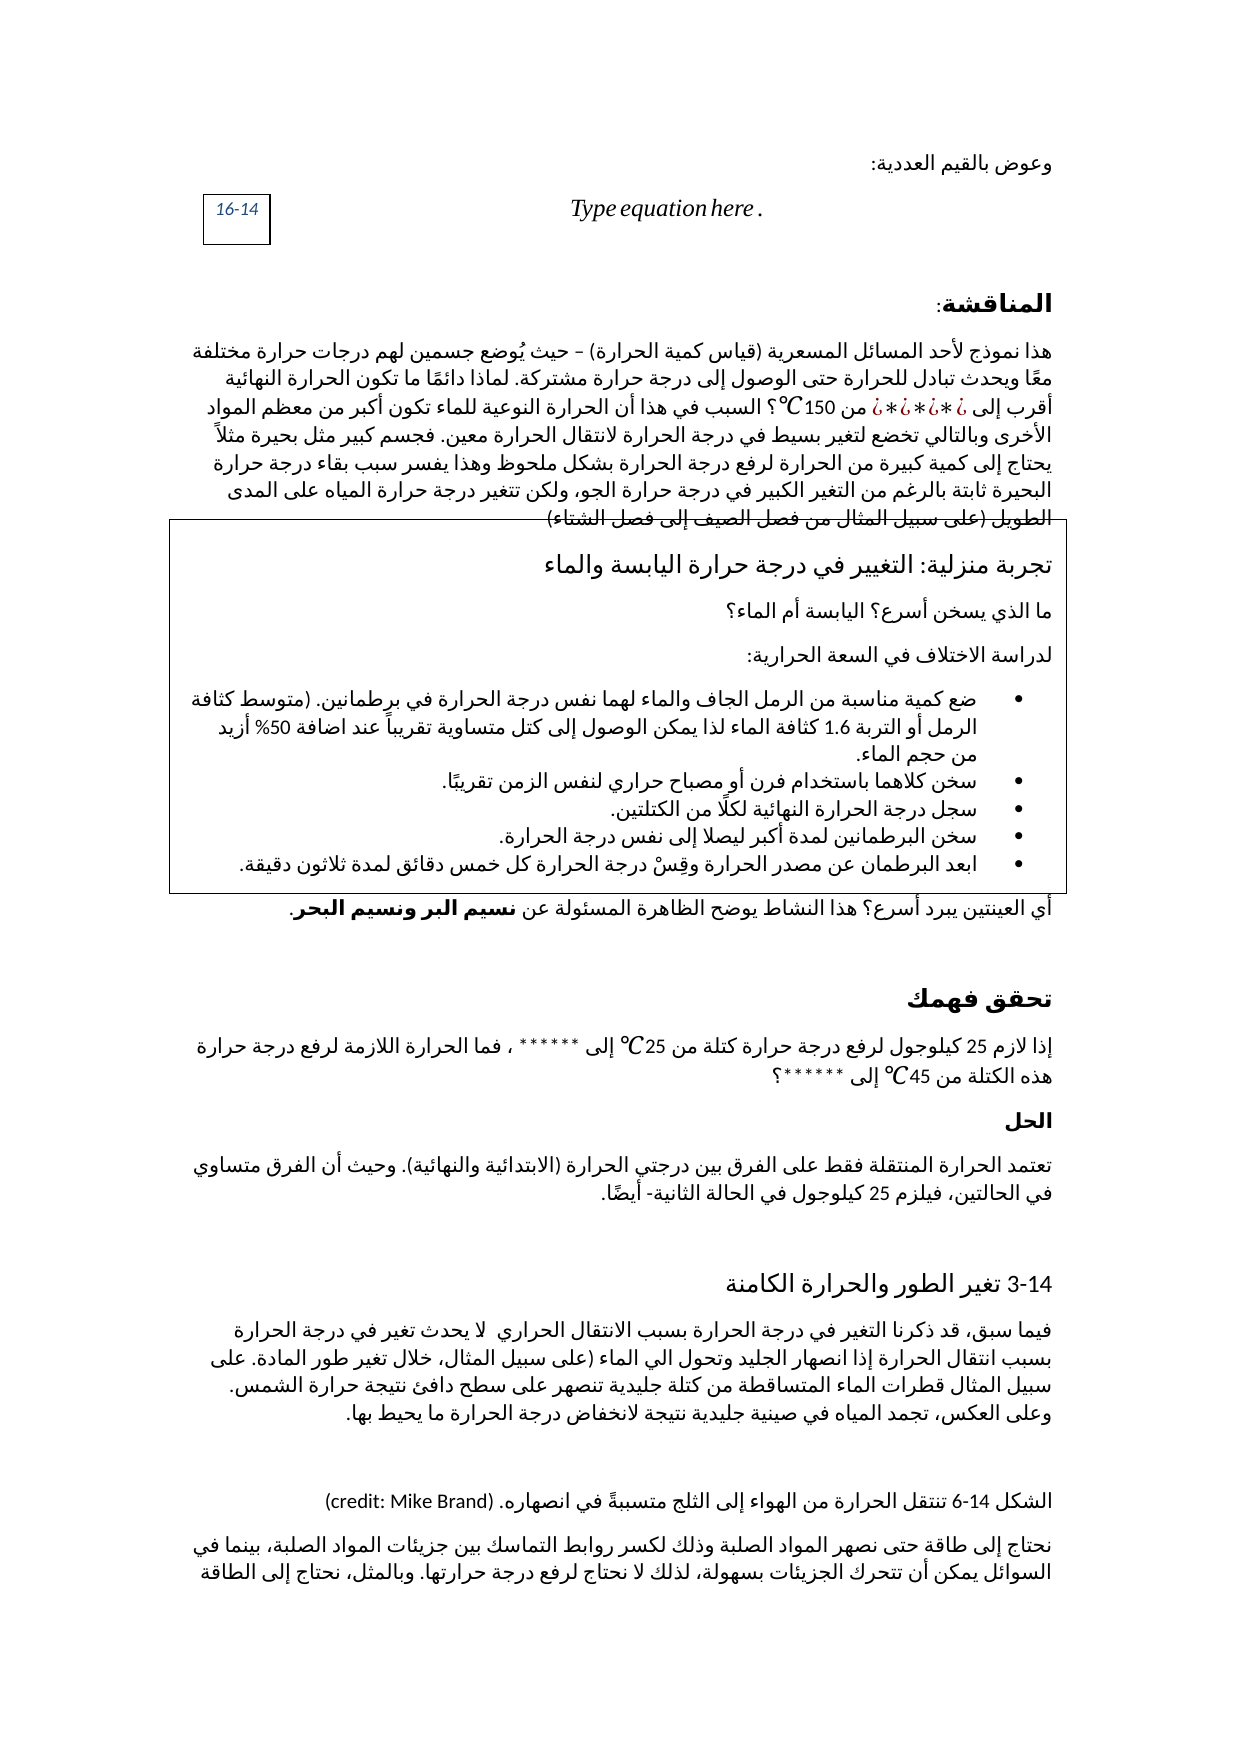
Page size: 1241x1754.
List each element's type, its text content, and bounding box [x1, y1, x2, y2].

table_header [271, 194, 1064, 243]
list سخن البرطمانين لمدة أكبر ليصلا إلى نفس درجة الحرارة. [187, 823, 1015, 849]
text إذا لازم 25 كيلوجول لرفع درجة حرارة كتلة من 25 إلى ****** ، فما الحرارة اللازمة لرفع درجة حرارة هذه الكتلة من 45 إلى ******؟ [187, 1033, 1053, 1090]
list ضع كمية مناسبة من الرمل الجاف والماء لهما نفس درجة الحرارة في برطمانين. (متوسط كثافة الرمل أو التربة 1.6 كثافة الماء لذا يمكن الوصول إلى كتل متساوية تقريباً عند اضافة 50% أزيد من حجم الماء. [187, 687, 1015, 767]
text لدراسة الاختلاف في السعة الحرارية: [187, 642, 1053, 668]
text الشكل 14-6 تنتقل الحرارة من الهواء إلى الثلج متسببةً في انصهاره. (credit: Mike Brand) [187, 1488, 1053, 1513]
text هذا نموذج لأحد المسائل المسعرية (قياس كمية الحرارة) – حيث يُوضع جسمين لهم درجات حرارة مختلفة معًا ويحدث تبادل للحرارة حتى الوصول إلى درجة حرارة مشتركة. لماذا دائمًا ما تكون الحرارة النهائية أقرب إلى من 150؟ السبب في هذا أن الحرارة النوعية للماء تكون أكبر من معظم المواد الأخرى وبالتالي تخضع لتغير بسيط في درجة الحرارة لانتقال الحرارة معين. فجسم كبير مثل بحيرة مثلاً يحتاج إلى كمية كبيرة من الحرارة لرفع درجة الحرارة بشكل ملحوظ وهذا يفسر سبب بقاء درجة حرارة البحيرة ثابتة بالرغم من التغير الكبير في درجة حرارة الجو، ولكن تتغير درجة حرارة المياه على المدى الطويل (على سبيل المثال من فصل الصيف إلى فصل الشتاء) [187, 338, 1053, 530]
text 3-14 تغير الطور والحرارة الكامنة [187, 1268, 1053, 1299]
text تحقق فهمك [187, 983, 1053, 1014]
table_header ‏14-16 [204, 195, 269, 243]
text أي العينتين يبرد أسرع؟ هذا النشاط يوضح الظاهرة المسئولة عن نسيم البر ونسيم البحر. [187, 895, 1053, 920]
text تجربة منزلية: التغيير في درجة حرارة اليابسة والماء [187, 549, 1053, 579]
text فيما سبق، قد ذكرنا التغير في درجة الحرارة بسبب الانتقال الحراري. لا يحدث تغير في درجة الحرارة بسبب انتقال الحرارة إذا انصهار الجليد وتحول الي الماء (على سبيل المثال، خلال تغير طور المادة. على سبيل المثال قطرات الماء المتساقطة من كتلة جليدية تنصهر على سطح دافئ نتيجة حرارة الشمس. وعلى العكس، تجمد المياه في صينية جليدية نتيجة لانخفاض درجة الحرارة ما يحيط بها. [187, 1318, 1053, 1425]
text ما الذي يسخن أسرع؟ اليابسة أم الماء؟ [187, 598, 1053, 624]
text وعوض بالقيم العددية: [187, 150, 1053, 175]
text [187, 1532, 1053, 1585]
list سجل درجة الحرارة النهائية لكلًا من الكتلتين. [187, 796, 1015, 822]
list ابعد البرطمان عن مصدر الحرارة وقِسْ درجة الحرارة كل خمس دقائق لمدة ثلاثون دقيقة. [187, 851, 1015, 876]
text المناقشة: [187, 289, 1053, 319]
text تعتمد الحرارة المنتقلة فقط على الفرق بين درجتي الحرارة (الابتدائية والنهائية). وحيث أن الفرق متساوي في الحالتين، فيلزم 25 كيلوجول في الحالة الثانية- أيضًا. [187, 1153, 1053, 1205]
list سخن كلاهما باستخدام فرن أو مصباح حراري لنفس الزمن تقريبًا. [187, 769, 1015, 794]
text الحل [187, 1108, 1053, 1134]
